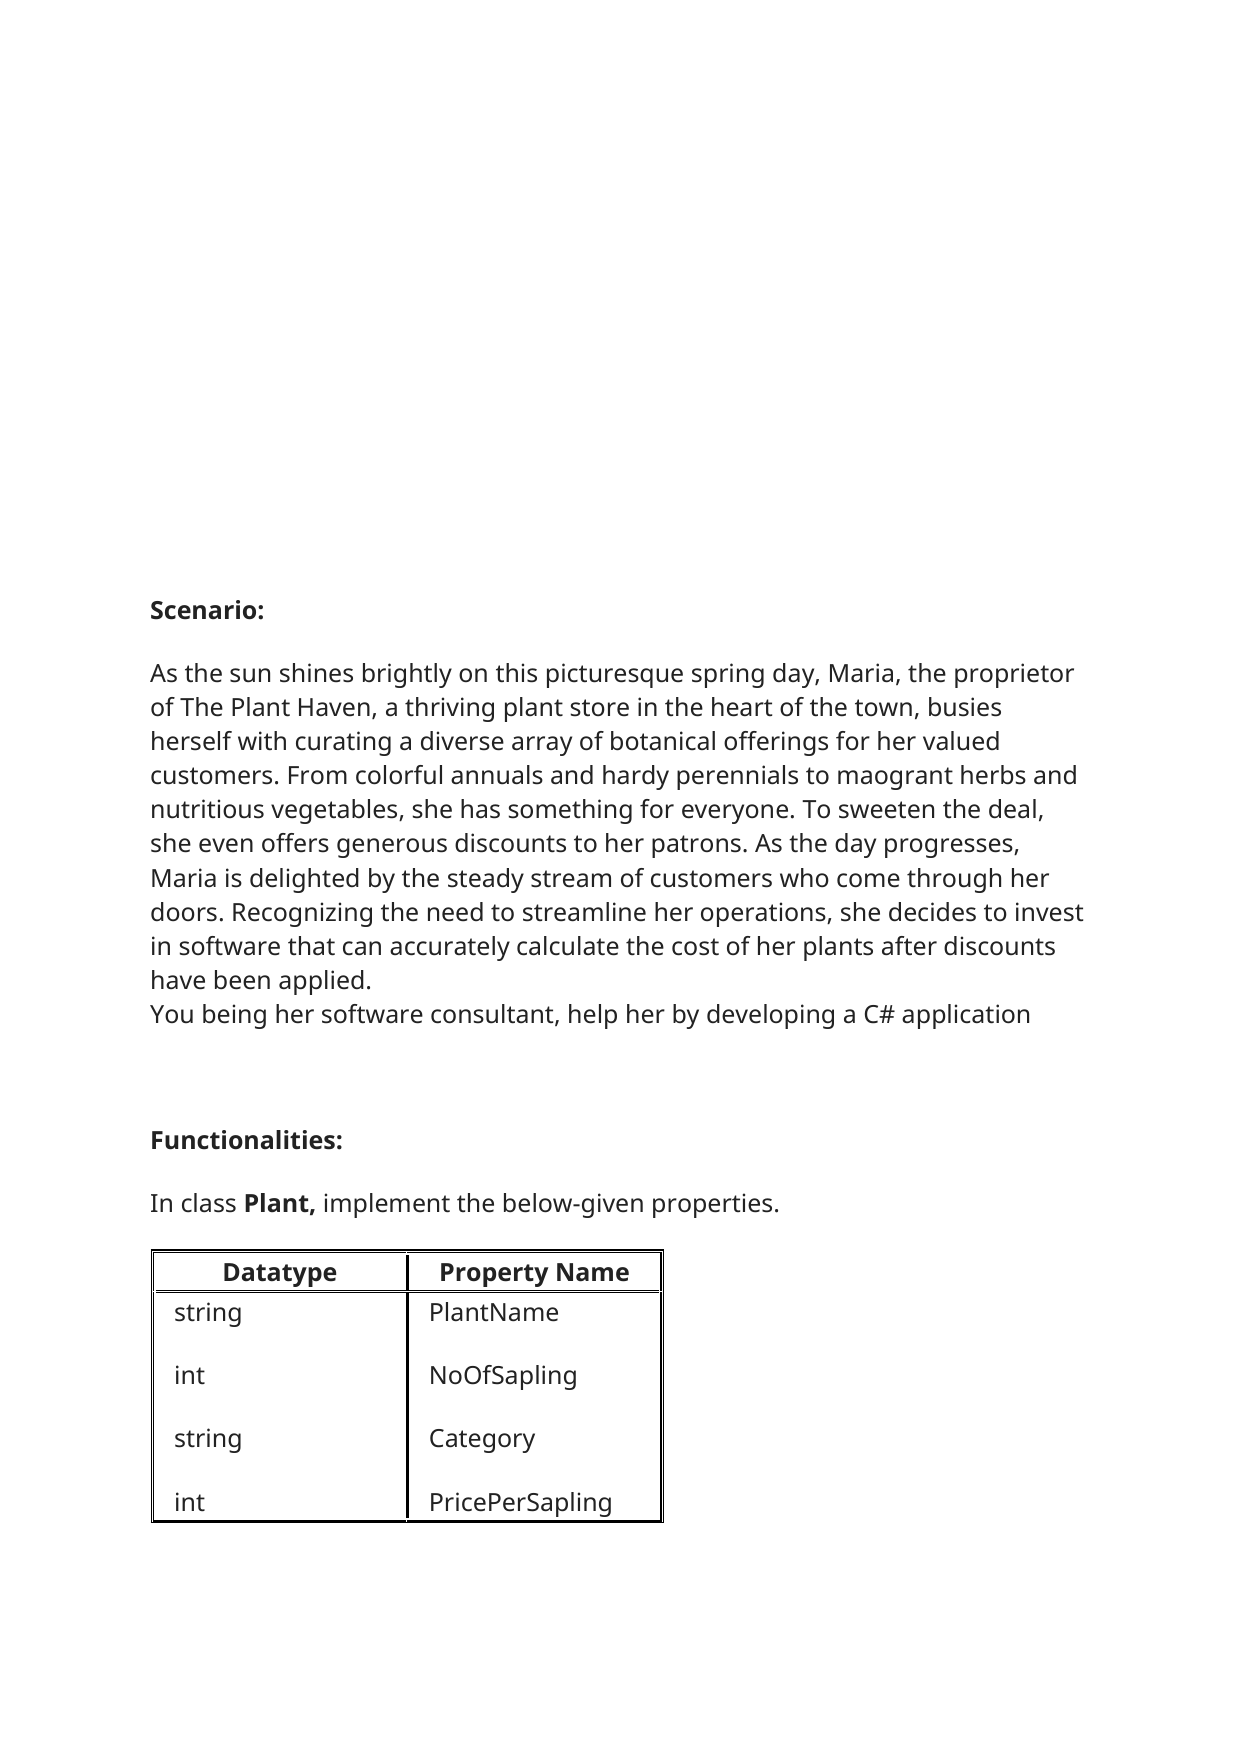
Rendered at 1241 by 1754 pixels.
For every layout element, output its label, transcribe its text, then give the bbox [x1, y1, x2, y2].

text Functionalities: [150, 1123, 1090, 1157]
text Scenario: [150, 593, 1090, 627]
table_header Datatype [154, 1251, 407, 1290]
text As the sun shines brightly on this picturesque spring day, Maria, the proprietor of The Plant Haven, a thriving plant store in the heart of the town, busies herself with curating a diverse array of botanical offerings for her valued customers. From colorful annuals and hardy perennials to maogrant herbs and nutritious vegetables, she has something for everyone. To sweeten the deal, she even offers generous discounts to her patrons. As the day progresses, Maria is delighted by the steady stream of customers who come through her doors. Recognizing the need to streamline her operations, she decides to invest in software that can accurately calculate the cost of her plants after discounts have been applied. [150, 656, 1090, 996]
table_cell string int string int [152, 1290, 407, 1520]
text You being her software consultant, help her by developing a C# application [150, 996, 1090, 1031]
text In class Plant, implement the below-given properties. [150, 1186, 1090, 1220]
table_cell PlantName NoOfSapling Category PricePerSapling [407, 1290, 662, 1520]
table_header Property Name [407, 1253, 660, 1290]
